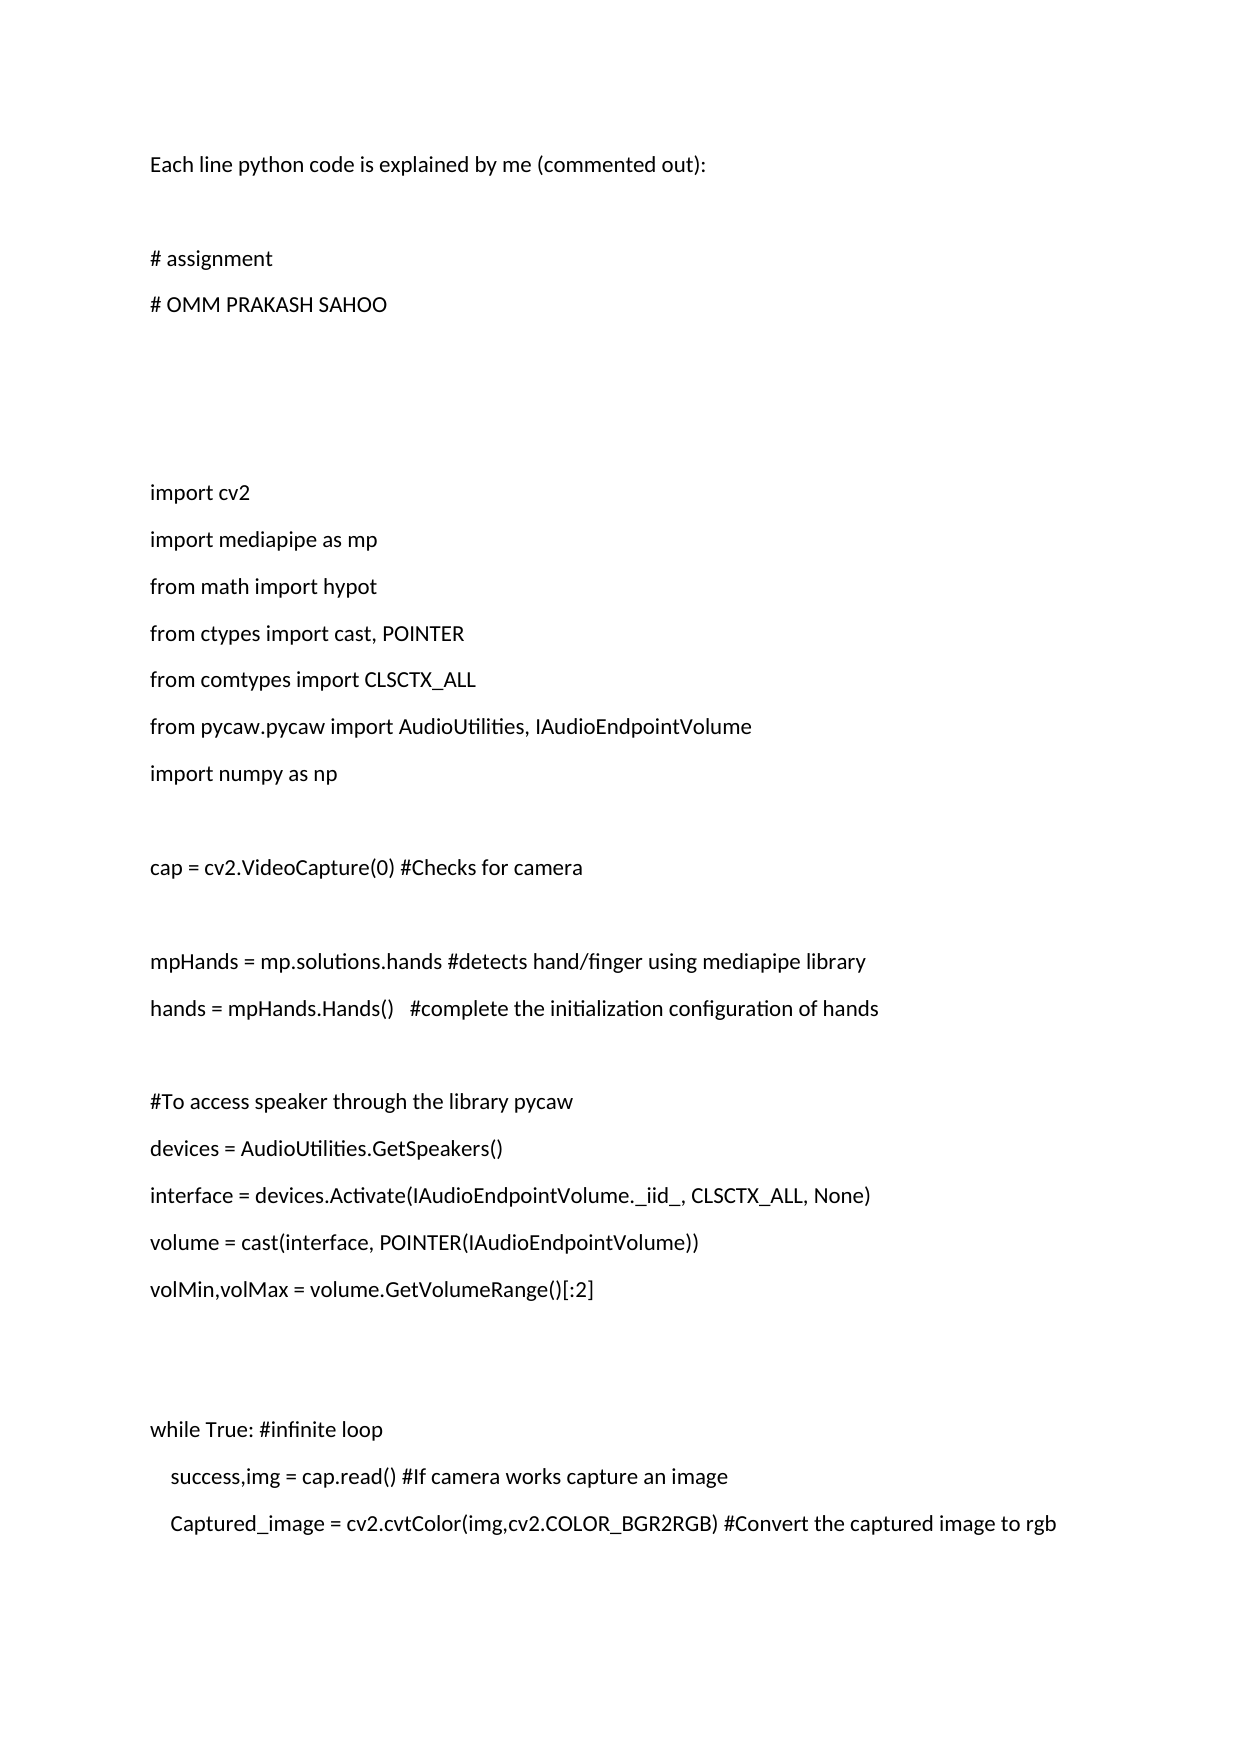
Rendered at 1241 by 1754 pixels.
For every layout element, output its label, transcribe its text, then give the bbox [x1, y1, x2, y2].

text devices = AudioUtilities.GetSpeakers() [150, 1134, 1090, 1162]
text volume = cast(interface, POINTER(IAudioEndpointVolume)) [150, 1228, 1090, 1256]
text while True: #infinite loop [150, 1416, 1090, 1444]
text from math import hypot [150, 572, 1090, 600]
text success,img = cap.read() #If camera works capture an image [150, 1462, 1090, 1491]
text Each line python code is explained by me (commented out): [150, 150, 1090, 178]
text #To access speaker through the library pycaw [150, 1087, 1090, 1116]
text from pycaw.pycaw import AudioUtilities, IAudioEndpointVolume [150, 712, 1090, 741]
text from comtypes import CLSCTX_ALL [150, 666, 1090, 694]
text hands = mpHands.Hands() #complete the initialization configuration of hands [150, 994, 1090, 1022]
text interface = devices.Activate(IAudioEndpointVolume._iid_, CLSCTX_ALL, None) [150, 1181, 1090, 1209]
text from ctypes import cast, POINTER [150, 619, 1090, 647]
text # assignment [150, 244, 1090, 272]
text volMin,volMax = volume.GetVolumeRange()[:2] [150, 1275, 1090, 1303]
text import numpy as np [150, 759, 1090, 787]
text # OMM PRAKASH SAHOO [150, 291, 1090, 319]
text mpHands = mp.solutions.hands #detects hand/finger using mediapipe library [150, 947, 1090, 975]
text cap = cv2.VideoCapture(0) #Checks for camera [150, 853, 1090, 881]
text Captured_image = cv2.cvtColor(img,cv2.COLOR_BGR2RGB) #Convert the captured image to rgb [150, 1509, 1090, 1537]
text import mediapipe as mp [150, 525, 1090, 553]
text import cv2 [150, 478, 1090, 506]
